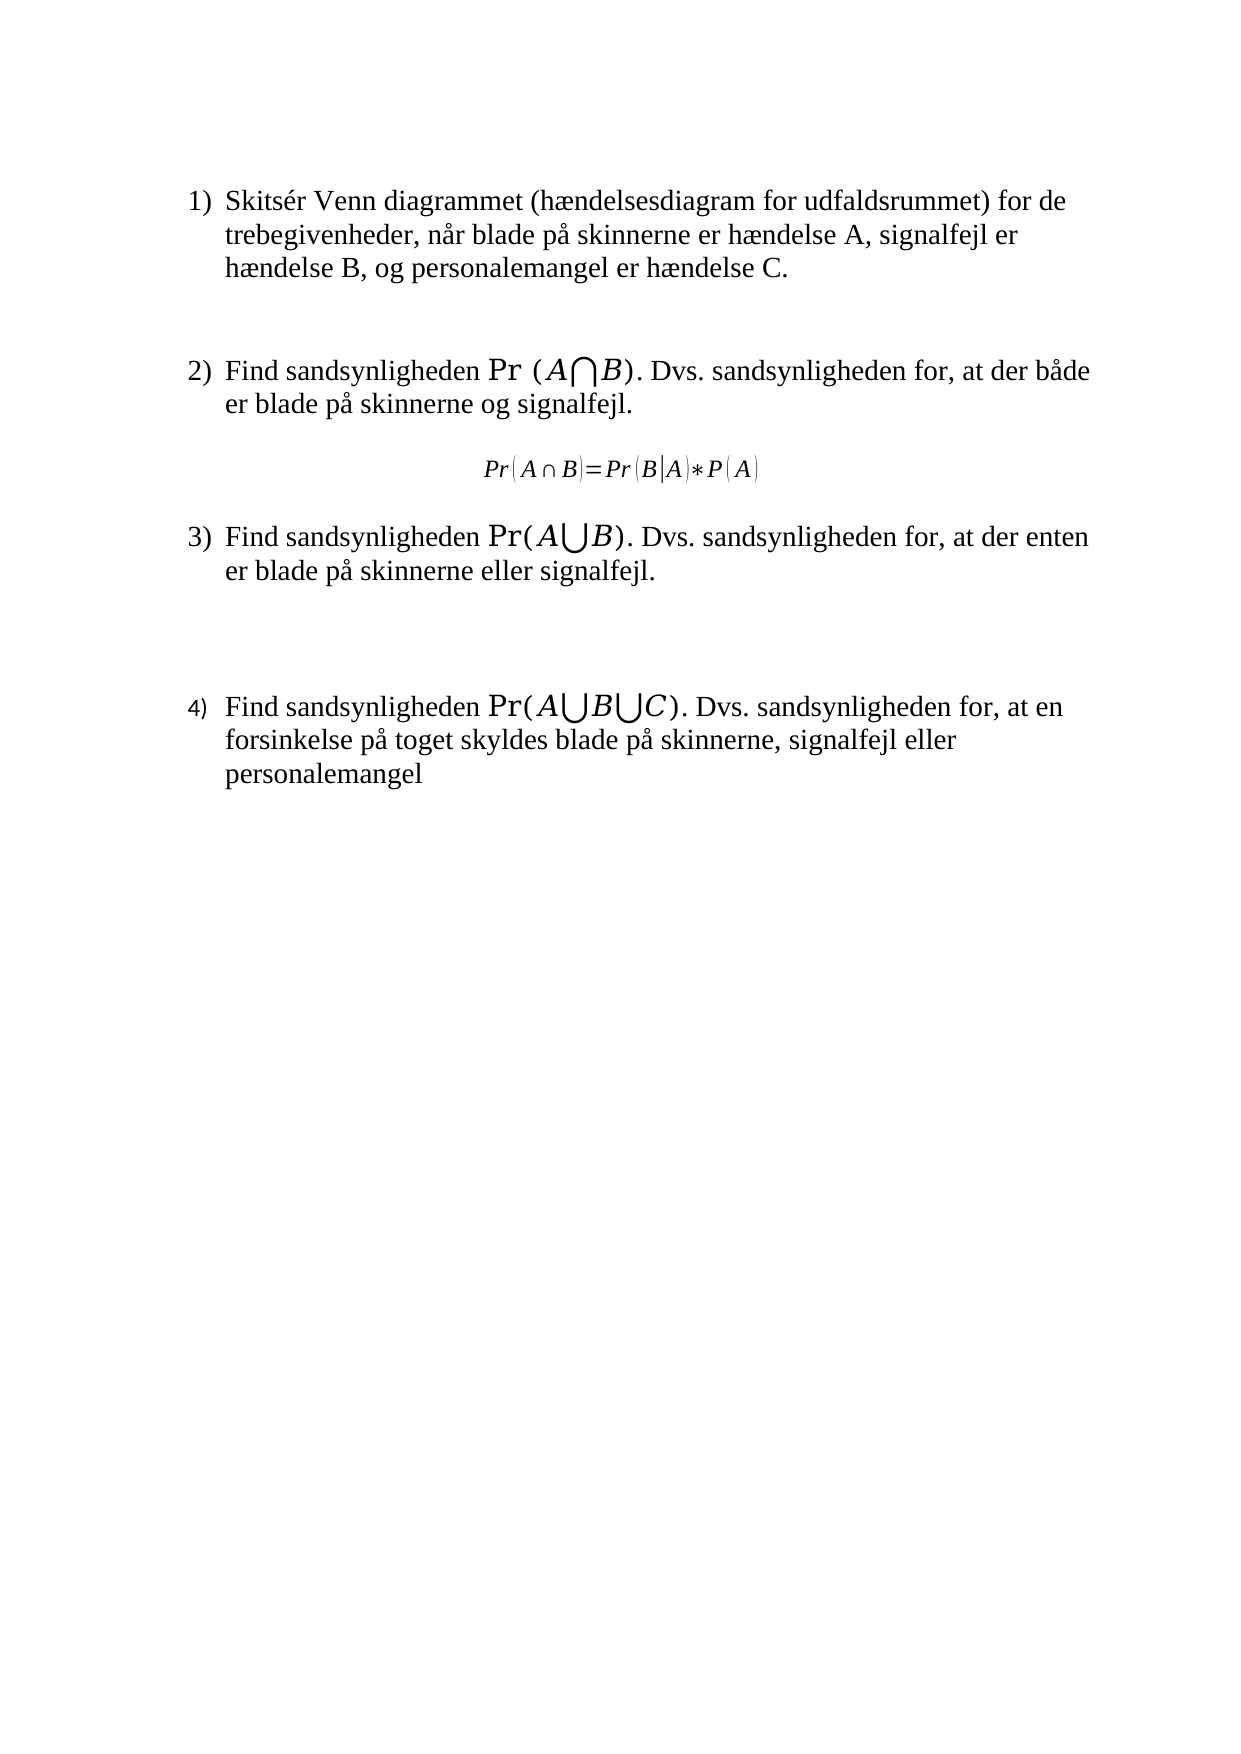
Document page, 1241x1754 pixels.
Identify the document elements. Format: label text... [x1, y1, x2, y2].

list Find sandsynligheden Pr(𝐴⋃𝐵⋃𝐶). Dvs. sandsynligheden for, at en forsinkelse på toget skyldes blade på skinnerne, signalfejl eller personalemangel [187, 687, 1090, 789]
list Find sandsynligheden Pr(𝐴⋃𝐵). Dvs. sandsynligheden for, at der enten er blade på skinnerne eller signalfejl. [187, 518, 1090, 586]
list Skitsér Venn diagrammet (hændelsesdiagram for udfaldsrummet) for de trebegivenheder, når blade på skinnerne er hændelse A, signalfejl er hændelse B, og personalemangel er hændelse C. [187, 183, 1090, 284]
list Find sandsynligheden Pr (𝐴⋂𝐵). Dvs. sandsynligheden for, at der både er blade på skinnerne og signalfejl. [187, 351, 1090, 420]
